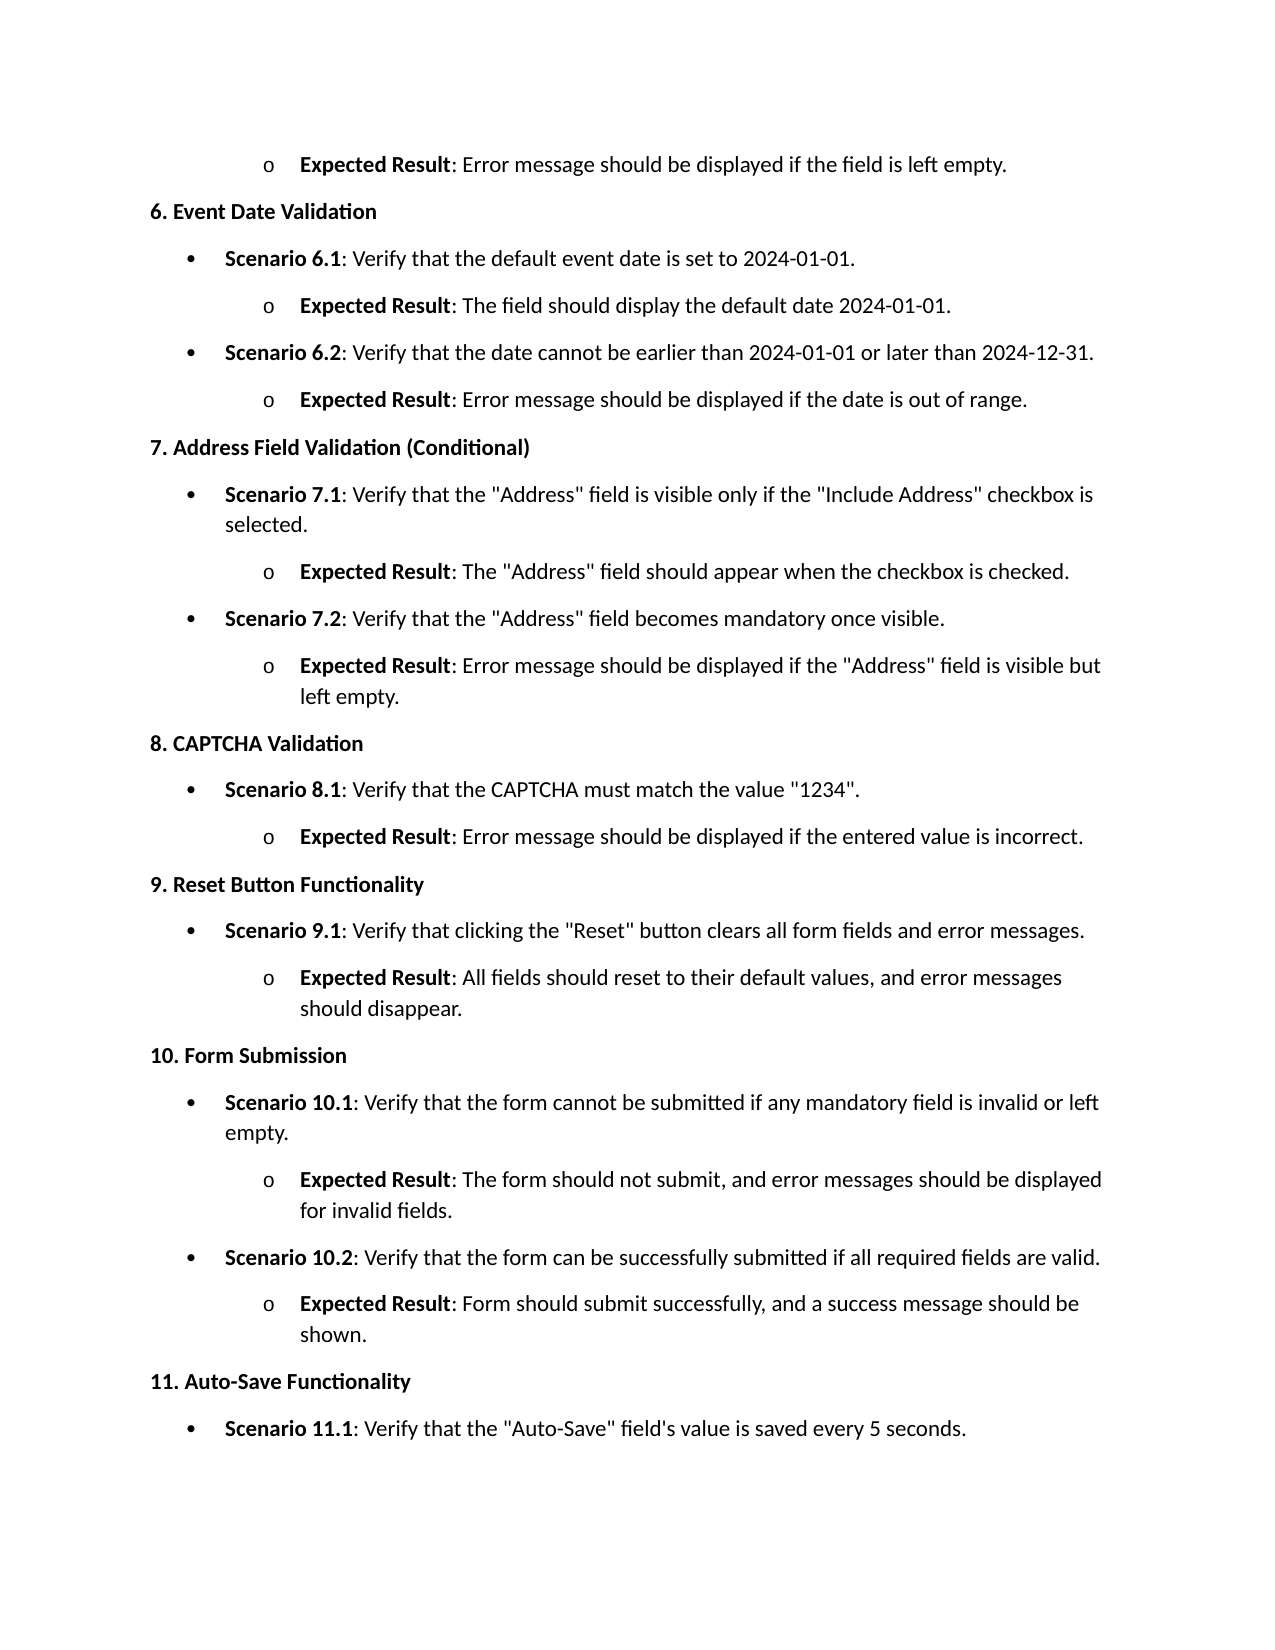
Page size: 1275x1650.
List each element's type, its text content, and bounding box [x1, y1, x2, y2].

list Scenario 10.1: Verify that the form cannot be submitted if any mandatory field is invalid or left empty. [187, 1088, 1125, 1146]
list Scenario 8.1: Verify that the CAPTCHA must match the value "1234". [187, 776, 1125, 803]
list Expected Result: Error message should be displayed if the field is left empty. [262, 150, 1125, 178]
text 9. Reset Button Functionality [150, 870, 1125, 898]
text 11. Auto-Save Functionality [150, 1367, 1125, 1395]
text 6. Event Date Validation [150, 197, 1125, 225]
list Scenario 7.2: Verify that the "Address" field becomes mandatory once visible. [187, 604, 1125, 632]
list Expected Result: Error message should be displayed if the "Address" field is visible but left empty. [262, 651, 1125, 710]
text 7. Address Field Validation (Conditional) [150, 433, 1125, 461]
list Expected Result: The field should display the default date 2024-01-01. [262, 291, 1125, 320]
text 10. Form Submission [150, 1041, 1125, 1069]
list Scenario 10.2: Verify that the form can be successfully submitted if all required fields are valid. [187, 1243, 1125, 1271]
list Scenario 7.1: Verify that the "Address" field is visible only if the "Include Address" checkbox is selected. [187, 480, 1125, 538]
list Scenario 6.1: Verify that the default event date is set to 2024-01-01. [187, 244, 1125, 272]
list Expected Result: Error message should be displayed if the date is out of range. [262, 385, 1125, 414]
list Scenario 6.2: Verify that the date cannot be earlier than 2024-01-01 or later than 2024-12-31. [187, 338, 1125, 367]
list Expected Result: Form should submit successfully, and a success message should be shown. [262, 1289, 1125, 1348]
list Expected Result: The form should not submit, and error messages should be displayed for invalid fields. [262, 1165, 1125, 1224]
list Scenario 9.1: Verify that clicking the "Reset" button clears all form fields and error messages. [187, 917, 1125, 945]
list Expected Result: Error message should be displayed if the entered value is incorrect. [262, 822, 1125, 851]
list Expected Result: All fields should reset to their default values, and error messages should disappear. [262, 963, 1125, 1022]
list Scenario 11.1: Verify that the "Auto-Save" field's value is saved every 5 seconds. [187, 1414, 1125, 1442]
list Expected Result: The "Address" field should appear when the checkbox is checked. [262, 557, 1125, 585]
text 8. CAPTCHA Validation [150, 729, 1125, 757]
